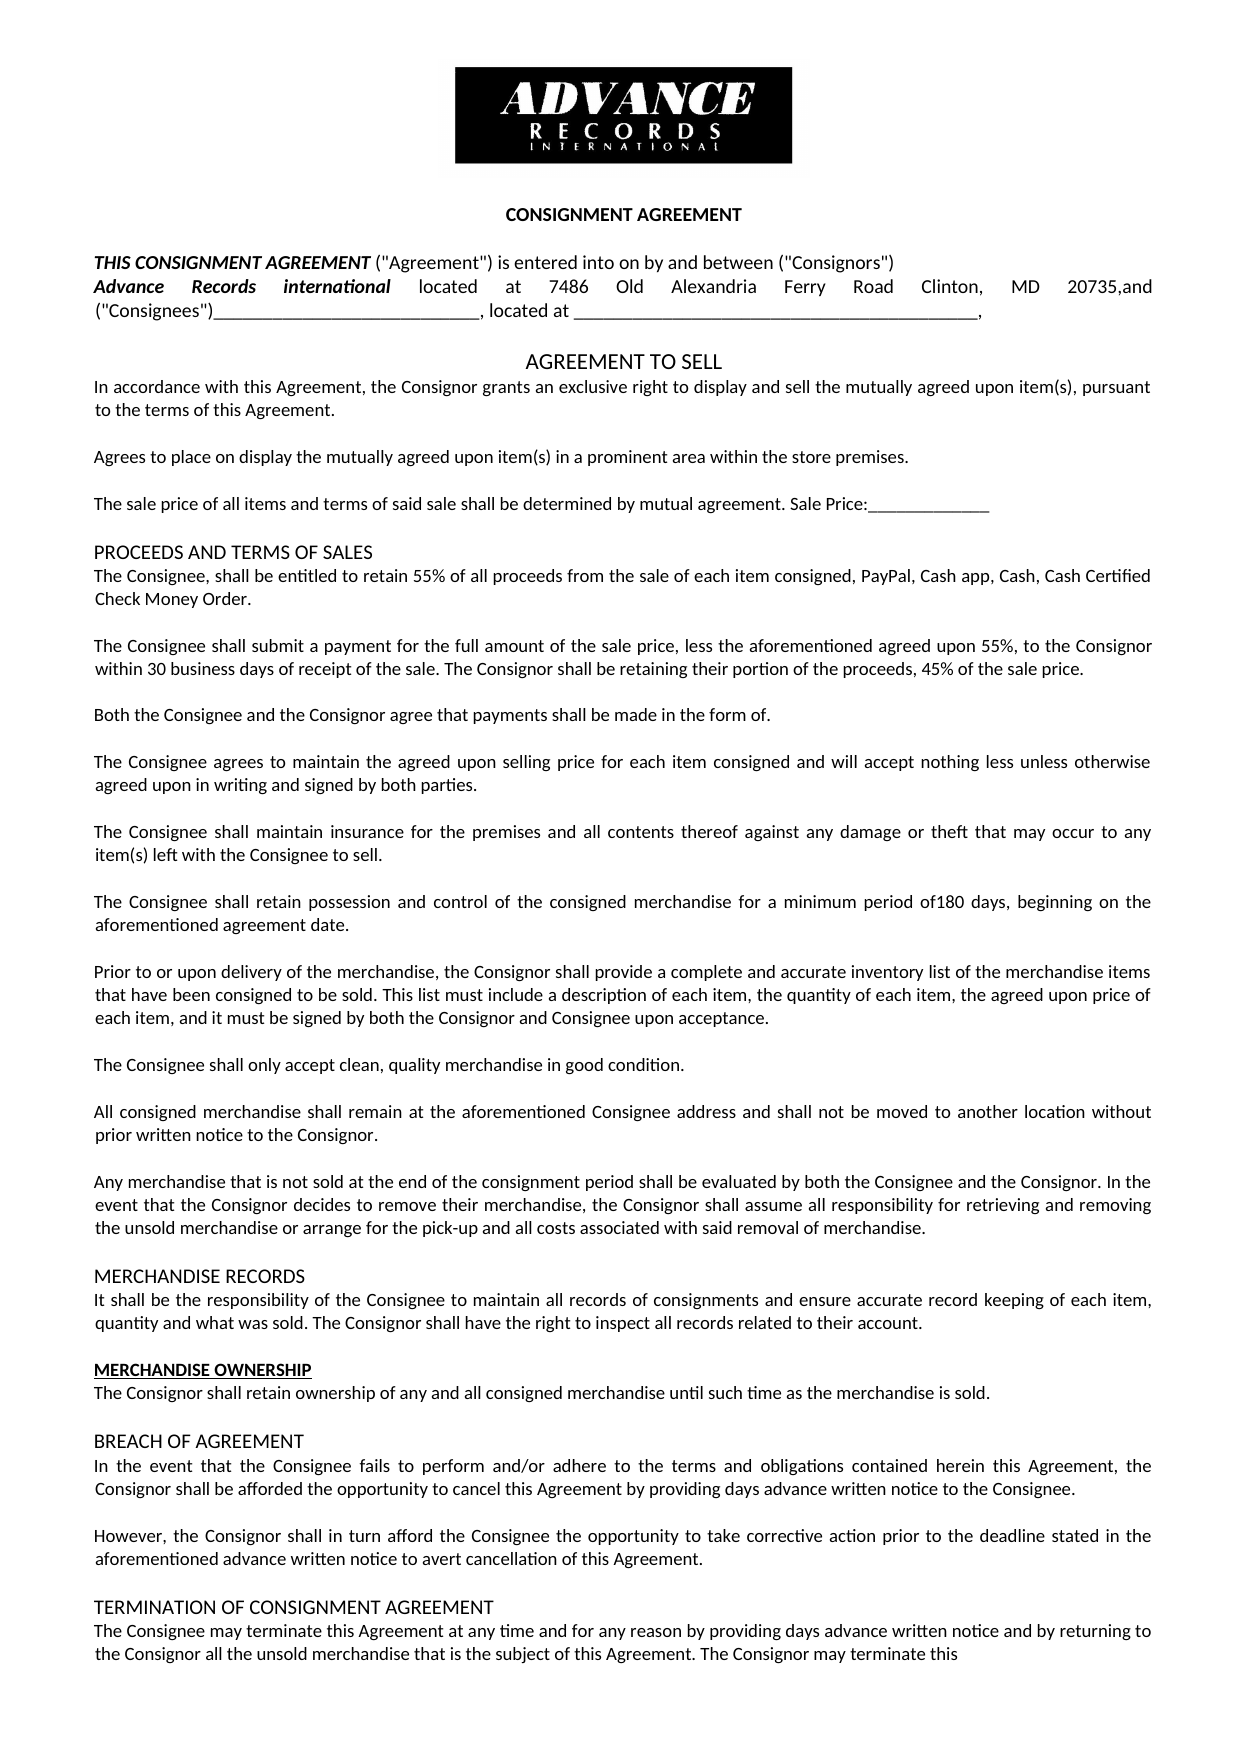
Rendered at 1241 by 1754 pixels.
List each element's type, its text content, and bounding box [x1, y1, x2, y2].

text AGREEMENT TO SELL [94, 347, 1154, 375]
text Advance Records international located at 7486 Old Alexandria Ferry Road Clinton, MD 20735,and ("Consignees")___________________________, located at _________________________________________, [94, 274, 1154, 323]
text The Consignee may terminate this Agreement at any time and for any reason by providing days advance written notice and by returning to the Consignor all the unsold merchandise that is the subject of this Agreement. The Consignor may terminate this [94, 1619, 1154, 1665]
text MERCHANDISE OWNERSHIP [94, 1358, 1154, 1381]
text The Consignee, shall be entitled to retain 55% of all proceeds from the sale of each item consigned, PayPal, Cash app, Cash, Cash Certified Check Money Order. [94, 564, 1154, 610]
text The Consignee shall submit a payment for the full amount of the sale price, less the aforementioned agreed upon 55%, to the Consignor within 30 business days of receipt of the sale. The Consignor shall be retaining their portion of the proceeds, 45% of the sale price. [94, 634, 1154, 680]
text BREACH OF AGREEMENT [94, 1428, 1154, 1454]
text THIS CONSIGNMENT AGREEMENT ("Agreement") is entered into on by and between ("Consignors") [94, 250, 1154, 274]
text Any merchandise that is not sold at the end of the consignment period shall be evaluated by both the Consignee and the Consignor. In the event that the Consignor decides to remove their merchandise, the Consignor shall assume all responsibility for retrieving and removing the unsold merchandise or arrange for the pick-up and all costs associated with said removal of merchandise. [94, 1170, 1154, 1239]
picture [437, 59, 810, 178]
text Both the Consignee and the Consignor agree that payments shall be made in the form of. [94, 703, 1154, 726]
text The sale price of all items and terms of said sale shall be determined by mutual agreement. Sale Price:_____________ [94, 492, 1154, 515]
text All consigned merchandise shall remain at the aforementioned Consignee address and shall not be moved to another location without prior written notice to the Consignor. [94, 1100, 1154, 1146]
text However, the Consignor shall in turn afford the Consignee the opportunity to take corrective action prior to the deadline stated in the aforementioned advance written notice to avert cancellation of this Agreement. [94, 1524, 1154, 1570]
text CONSIGNMENT AGREEMENT [94, 202, 1154, 226]
text Agrees to place on display the mutually agreed upon item(s) in a prominent area within the store premises. [94, 445, 1154, 468]
text TERMINATION OF CONSIGNMENT AGREEMENT [94, 1594, 1154, 1619]
text In the event that the Consignee fails to perform and/or adhere to the terms and obligations contained herein this Agreement, the Consignor shall be afforded the opportunity to cancel this Agreement by providing days advance written notice to the Consignee. [94, 1454, 1154, 1500]
text PROCEEDS AND TERMS OF SALES [94, 539, 1154, 564]
text MERCHANDISE RECORDS [94, 1263, 1154, 1288]
text It shall be the responsibility of the Consignee to maintain all records of consignments and ensure accurate record keeping of each item, quantity and what was sold. The Consignor shall have the right to inspect all records related to their account. [94, 1288, 1154, 1334]
text The Consignee shall retain possession and control of the consigned merchandise for a minimum period of180 days, beginning on the aforementioned agreement date. [94, 890, 1154, 936]
text The Consignee shall maintain insurance for the premises and all contents thereof against any damage or theft that may occur to any item(s) left with the Consignee to sell. [94, 820, 1154, 866]
text The Consignee shall only accept clean, quality merchandise in good condition. [94, 1053, 1154, 1076]
text The Consignee agrees to maintain the agreed upon selling price for each item consigned and will accept nothing less unless otherwise agreed upon in writing and signed by both parties. [94, 750, 1154, 796]
text Prior to or upon delivery of the merchandise, the Consignor shall provide a complete and accurate inventory list of the merchandise items that have been consigned to be sold. This list must include a description of each item, the quantity of each item, the agreed upon price of each item, and it must be signed by both the Consignor and Consignee upon acceptance. [94, 960, 1154, 1029]
text The Consignor shall retain ownership of any and all consigned merchandise until such time as the merchandise is sold. [94, 1381, 1154, 1404]
text In accordance with this Agreement, the Consignor grants an exclusive right to display and sell the mutually agreed upon item(s), pursuant to the terms of this Agreement. [94, 375, 1154, 421]
